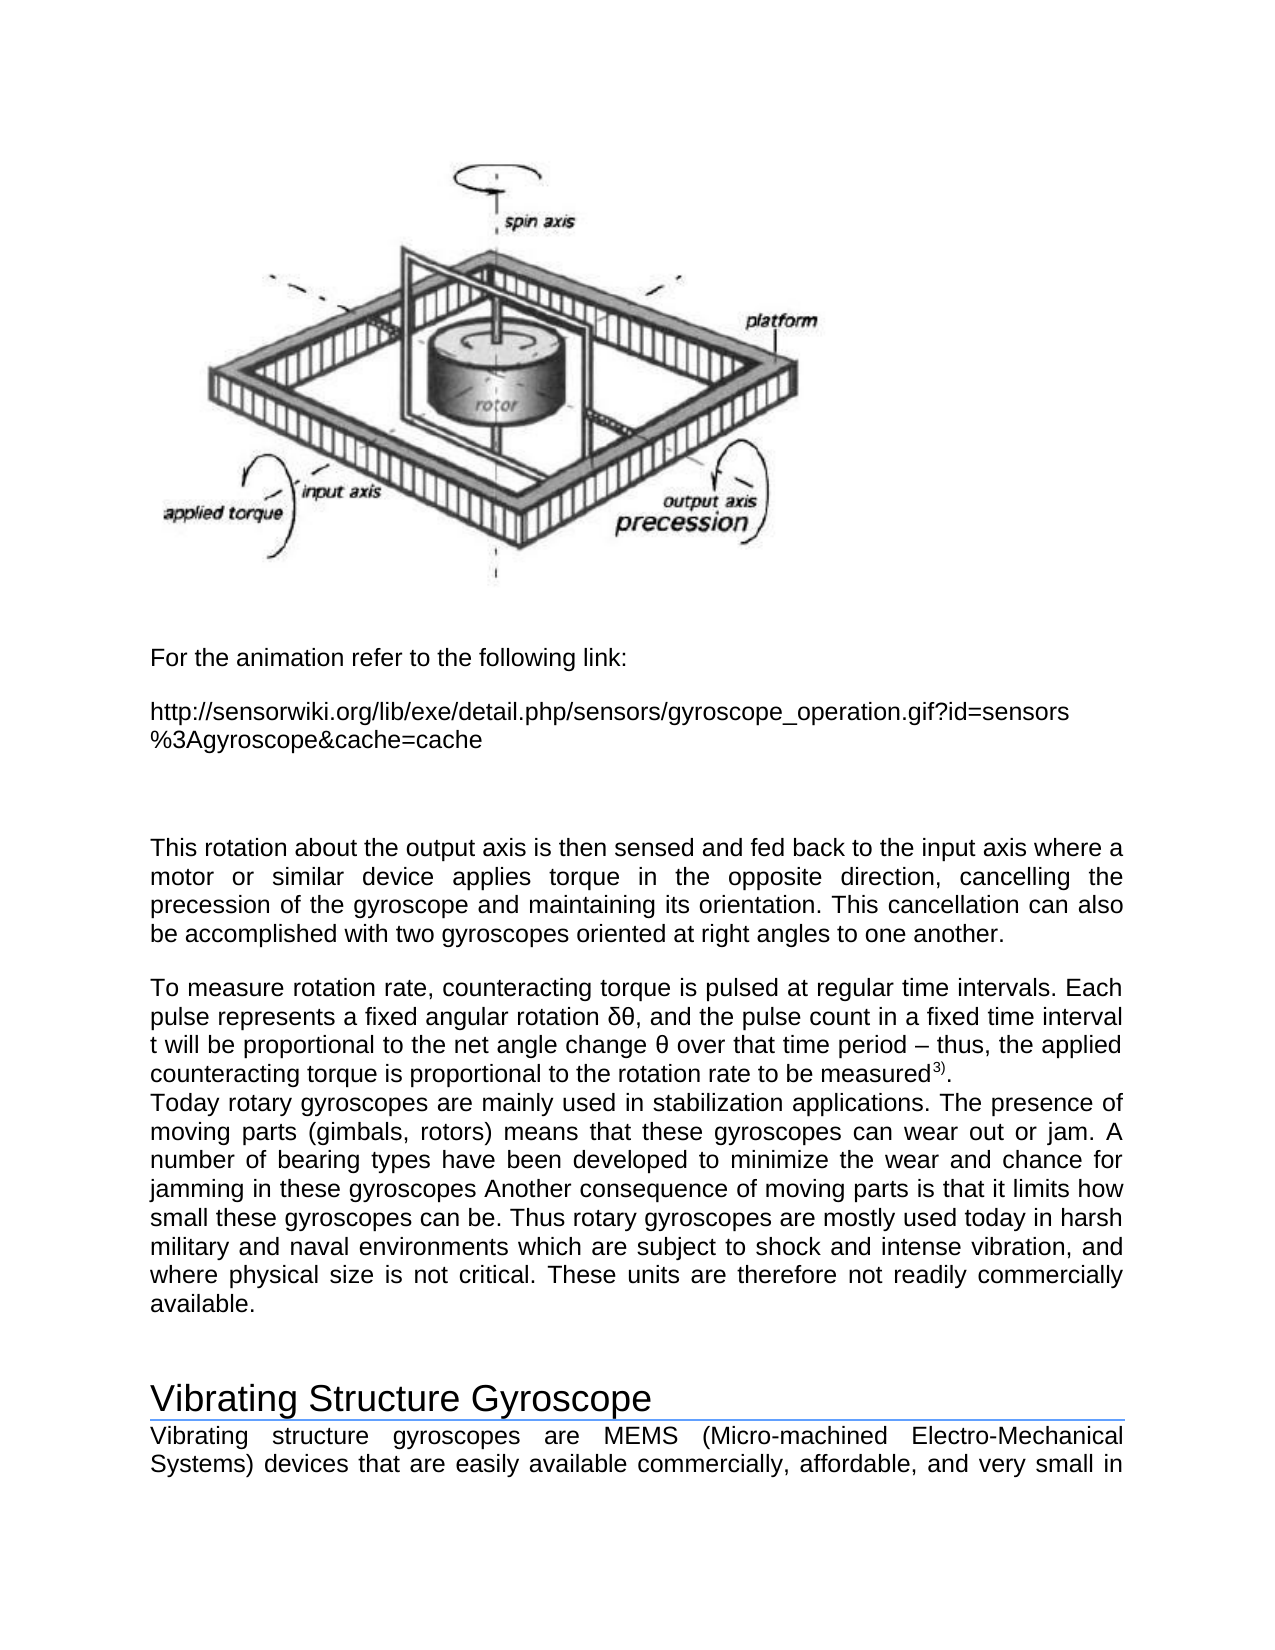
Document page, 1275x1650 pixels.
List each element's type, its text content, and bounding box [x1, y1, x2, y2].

text http://sensorwiki.org/lib/exe/detail.php/sensors/gyroscope_operation.gif?id=sensors%3Agyroscope&cache=cache [150, 697, 1125, 754]
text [150, 1421, 1125, 1478]
picture [150, 150, 830, 589]
text Today rotary gyroscopes are mainly used in stabilization applications. The presence of moving parts (gimbals, rotors) means that these gyroscopes can wear out or jam. A number of bearing types have been developed to minimize the wear and chance for jamming in these gyroscopes Another consequence of moving parts is that it limits how small these gyroscopes can be. Thus rotary gyroscopes are mostly used today in harsh military and naval environments which are subject to shock and intense vibration, and where physical size is not critical. These units are therefore not readily commercially available. [150, 1088, 1125, 1318]
text For the animation refer to the following link: [150, 643, 1125, 672]
text To measure rotation rate, counteracting torque is pulsed at regular time intervals. Each pulse represents a fixed angular rotation δθ, and the pulse count in a fixed time interval t will be proportional to the net angle change θ over that time period – thus, the applied counteracting torque is proportional to the rotation rate to be measured3). [150, 973, 1125, 1088]
text Vibrating Structure Gyroscope [150, 1376, 1125, 1419]
text This rotation about the output axis is then sensed and fed back to the input axis where a motor or similar device applies torque in the opposite direction, cancelling the precession of the gyroscope and maintaining its orientation. This cancellation can also be accomplished with two gyroscopes oriented at right angles to one another. [150, 833, 1125, 948]
